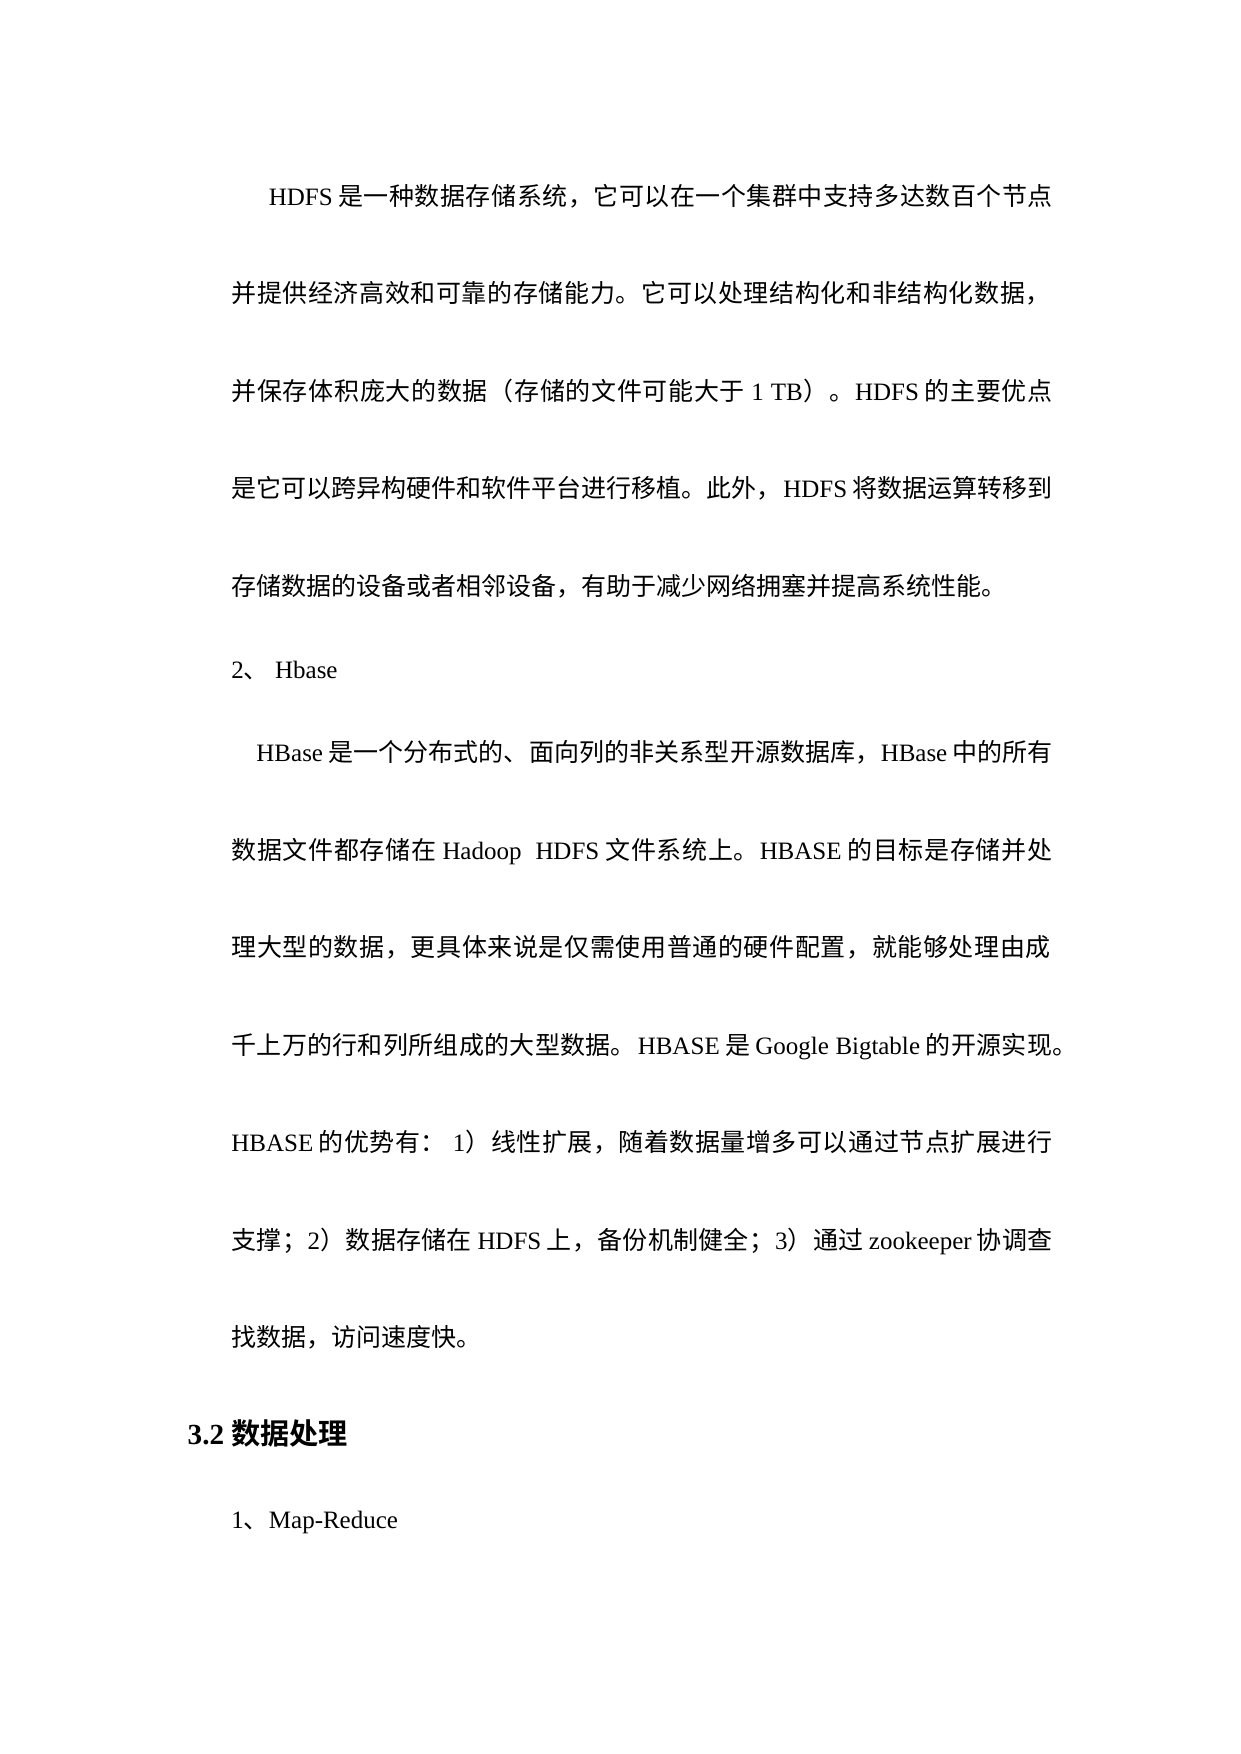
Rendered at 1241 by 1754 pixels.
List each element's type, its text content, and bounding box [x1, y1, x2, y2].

text 1、Map-Reduce [187, 1485, 1053, 1550]
text HBase是一个分布式的、面向列的非关系型开源数据库，HBase中的所有数据文件都存储在Hadoop HDFS文件系统上。HBASE的目标是存储并处理大型的数据，更具体来说是仅需使用普通的硬件配置，就能够处理由成千上万的行和列所组成的大型数据。HBASE是Google Bigtable的开源实现。HBASE的优势有： 1）线性扩展，随着数据量增多可以通过节点扩展进行支撑；2）数据存储在HDFS上，备份机制健全；3）通过zookeeper协调查找数据，访问速度快。 [231, 718, 1053, 1368]
list Hbase [231, 635, 1053, 700]
text 3.2 数据处理 [187, 1399, 1053, 1464]
text HDFS是一种数据存储系统，它可以在一个集群中支持多达数百个节点，并提供经济高效和可靠的存储能力。它可以处理结构化和非结构化数据，并保存体积庞大的数据（存储的文件可能大于1 TB）。HDFS的主要优点是它可以跨异构硬件和软件平台进行移植。此外，HDFS将数据运算转移到存储数据的设备或者相邻设备，有助于减少网络拥塞并提高系统性能。 [231, 162, 1053, 617]
